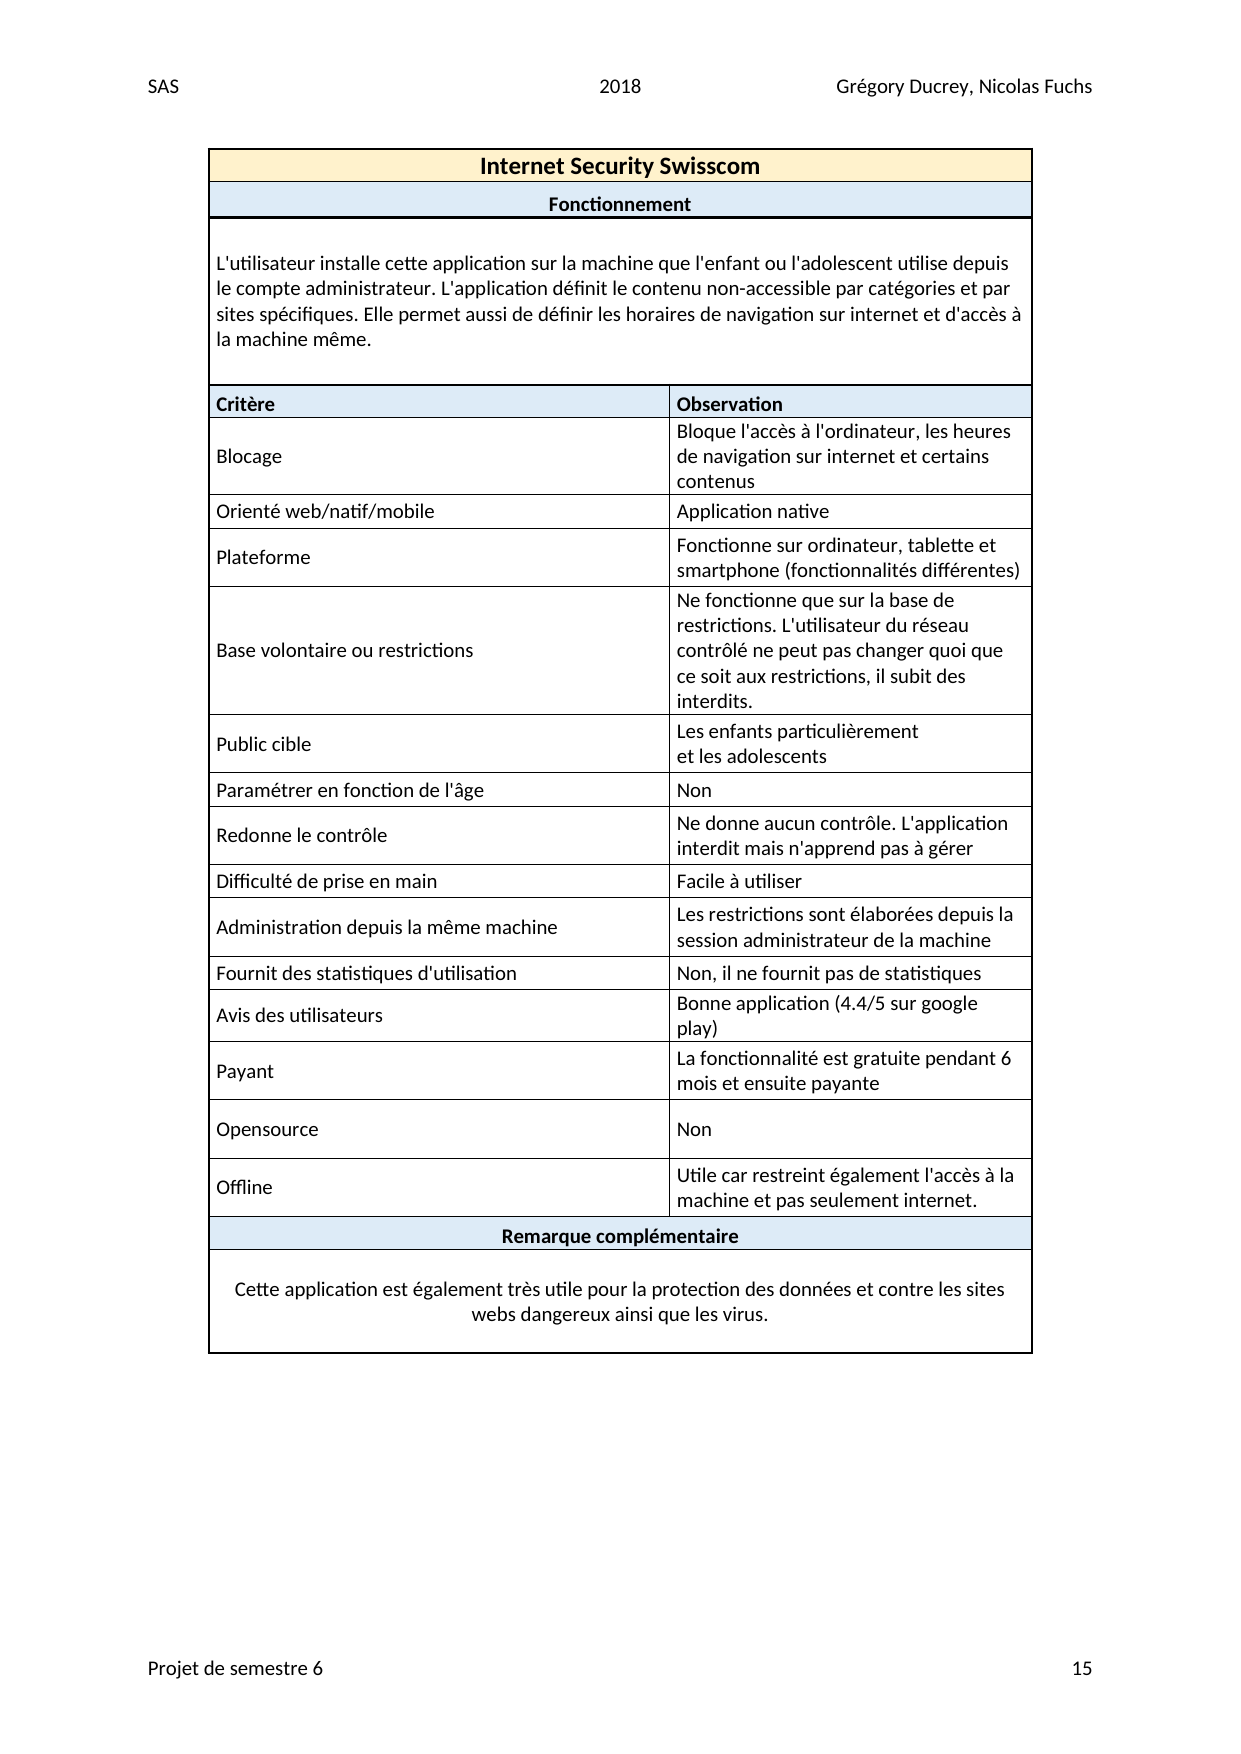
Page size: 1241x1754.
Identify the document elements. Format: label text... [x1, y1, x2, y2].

table_cell Fournit des statistiques d'utilisation [210, 957, 669, 989]
table_cell Offline [210, 1159, 669, 1216]
table_cell Non [670, 1100, 1031, 1157]
table_cell Redonne le contrôle [210, 807, 669, 864]
table_cell Paramétrer en fonction de l'âge [210, 773, 669, 806]
table_cell Non [670, 773, 1031, 806]
table_cell Les enfants particulièrement et les adolescents [670, 715, 1031, 772]
table_cell Utile car restreint également l'accès à la machine et pas seulement internet. [670, 1159, 1031, 1216]
table_cell Base volontaire ou restrictions [210, 587, 669, 714]
table_cell Difficulté de prise en main [210, 865, 669, 897]
table_header Internet Security Swisscom [210, 150, 1031, 181]
table_cell Orienté web/natif/mobile [210, 495, 669, 527]
table_cell Observation [670, 386, 1031, 417]
table_cell Fonctionnement [210, 182, 1031, 216]
table_cell Plateforme [210, 529, 669, 586]
table_cell Non, il ne fournit pas de statistiques [670, 957, 1031, 989]
table_cell Ne fonctionne que sur la base de restrictions. L'utilisateur du réseau contrôlé ne peut pas changer quoi que ce soit aux restrictions, il subit des interdits. [670, 587, 1031, 714]
table_cell Critère [210, 386, 669, 417]
table_cell Facile à utiliser [670, 865, 1031, 897]
table_cell Cette application est également très utile pour la protection des données et contre les sites webs dangereux ainsi que les virus. [210, 1250, 1031, 1352]
table_cell Administration depuis la même machine [210, 898, 669, 956]
table_cell Remarque complémentaire [210, 1217, 1031, 1249]
table_cell Payant [210, 1042, 669, 1099]
table_cell Ne donne aucun contrôle. L'application interdit mais n'apprend pas à gérer [670, 807, 1031, 864]
table_cell La fonctionnalité est gratuite pendant 6 mois et ensuite payante [670, 1042, 1031, 1099]
table_cell Les restrictions sont élaborées depuis la session administrateur de la machine [670, 898, 1031, 956]
table_cell Public cible [210, 715, 669, 772]
table_cell Opensource [210, 1100, 669, 1157]
table_cell L'utilisateur installe cette application sur la machine que l'enfant ou l'adolescent utilise depuis le compte administrateur. L'application définit le contenu non-accessible par catégories et par sites spécifiques. Elle permet aussi de définir les horaires de navigation sur internet et d'accès à la machine même. [210, 219, 1031, 383]
table_cell Bloque l'accès à l'ordinateur, les heures de navigation sur internet et certains contenus [670, 418, 1031, 494]
table_cell Bonne application (4.4/5 sur google play) [670, 990, 1031, 1041]
table_cell Avis des utilisateurs [210, 990, 669, 1041]
table_cell Blocage [210, 418, 669, 494]
table_cell Application native [670, 495, 1031, 527]
table_cell Fonctionne sur ordinateur, tablette et smartphone (fonctionnalités différentes) [670, 529, 1031, 586]
